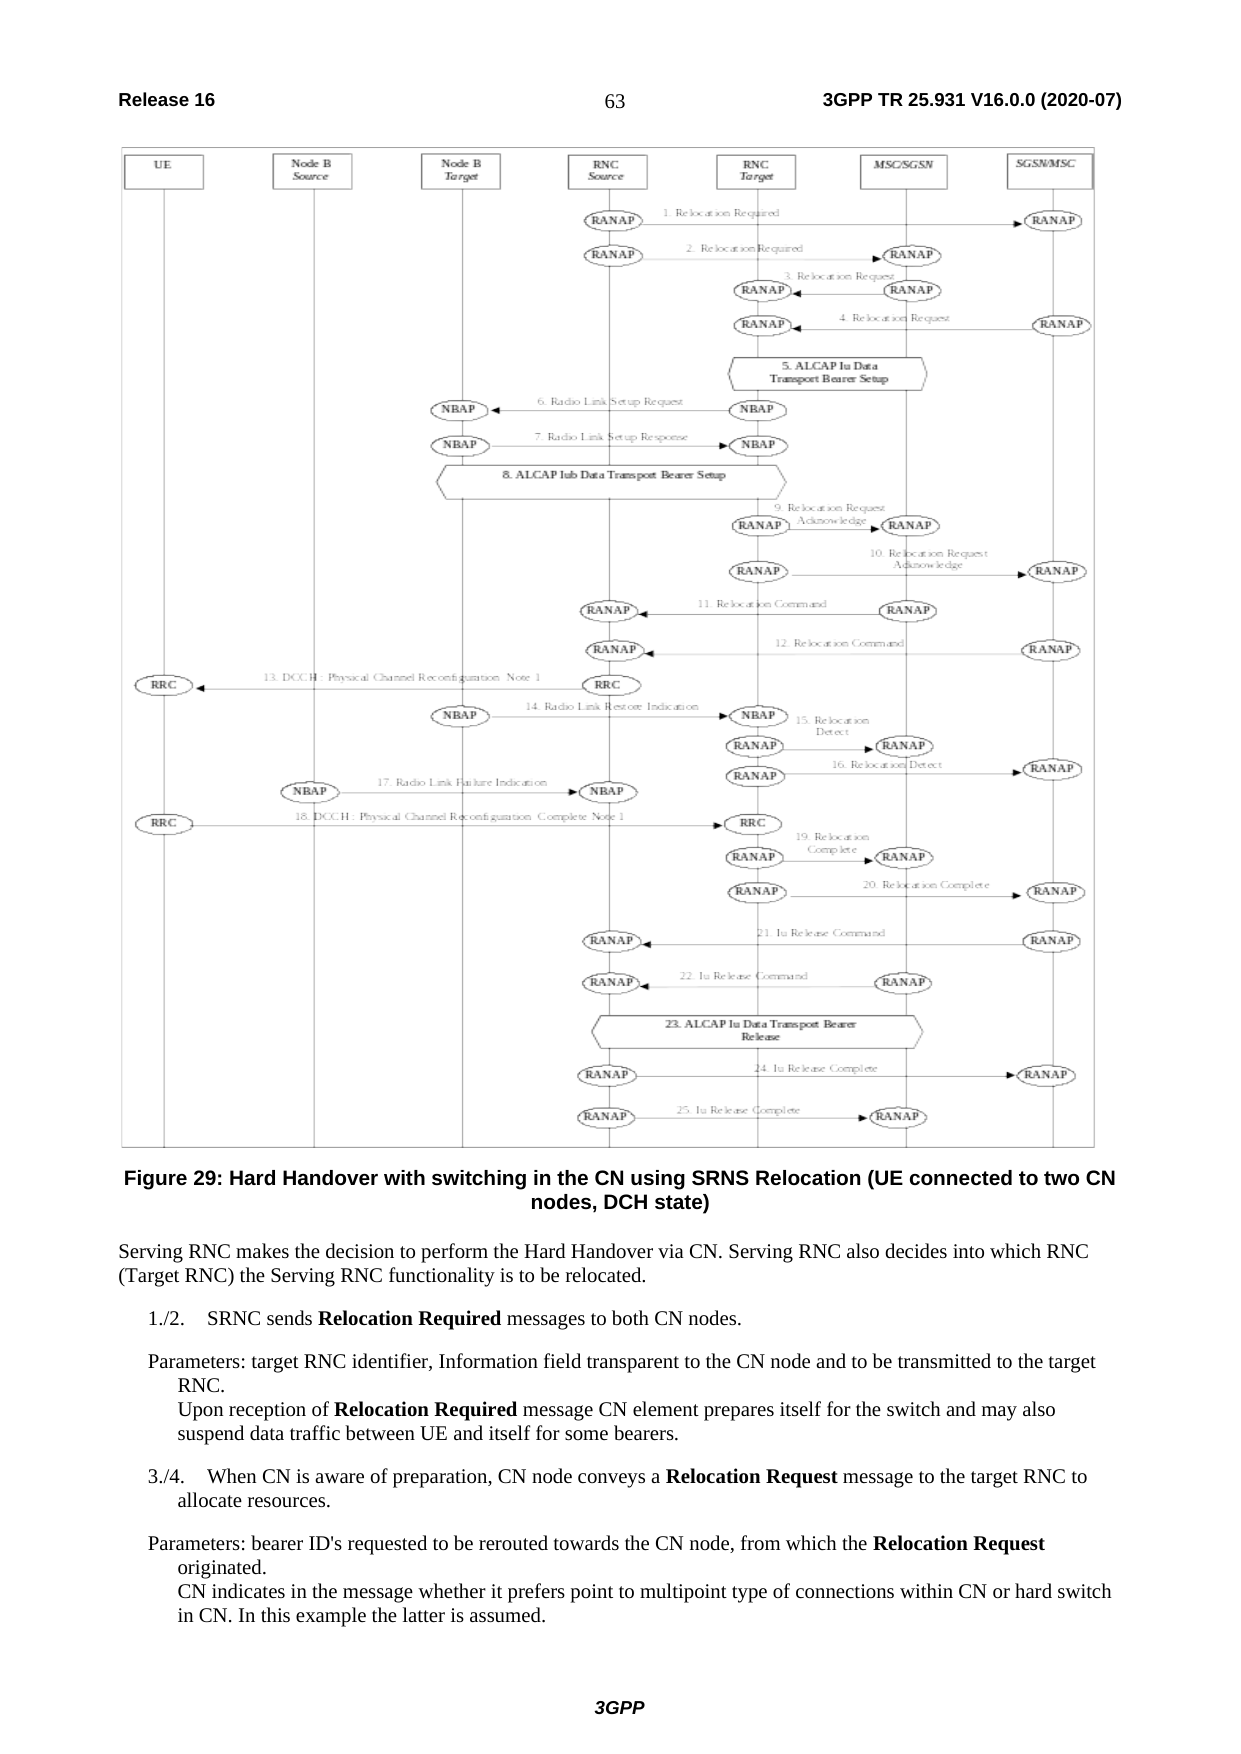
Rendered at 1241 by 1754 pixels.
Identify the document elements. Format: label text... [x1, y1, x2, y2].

text Parameters: target RNC identifier, Information field transparent to the CN node and to be transmitted to the target RNC. Upon reception of Relocation Required message CN element prepares itself for the switch and may also suspend data traffic between UE and itself for some bearers. [148, 1349, 1122, 1445]
text Figure 29: Hard Handover with switching in the CN using SRNS Relocation (UE connected to two CN nodes, DCH state) [118, 1166, 1122, 1214]
text 1./2. SRNC sends Relocation Required messages to both CN nodes. [148, 1306, 1122, 1330]
text Parameters: bearer ID's requested to be rerouted towards the CN node, from which the Relocation Request originated. CN indicates in the message whether it prefers point to multipoint type of connections within CN or hard switch in CN. In this example the latter is assumed. [148, 1531, 1122, 1627]
text 3./4. When CN is aware of preparation, CN node conveys a Relocation Request message to the target RNC to allocate resources. [148, 1464, 1122, 1512]
text Serving RNC makes the decision to perform the Hard Handover via CN. Serving RNC also decides into which RNC (Target RNC) the Serving RNC functionality is to be relocated. [118, 1239, 1122, 1287]
